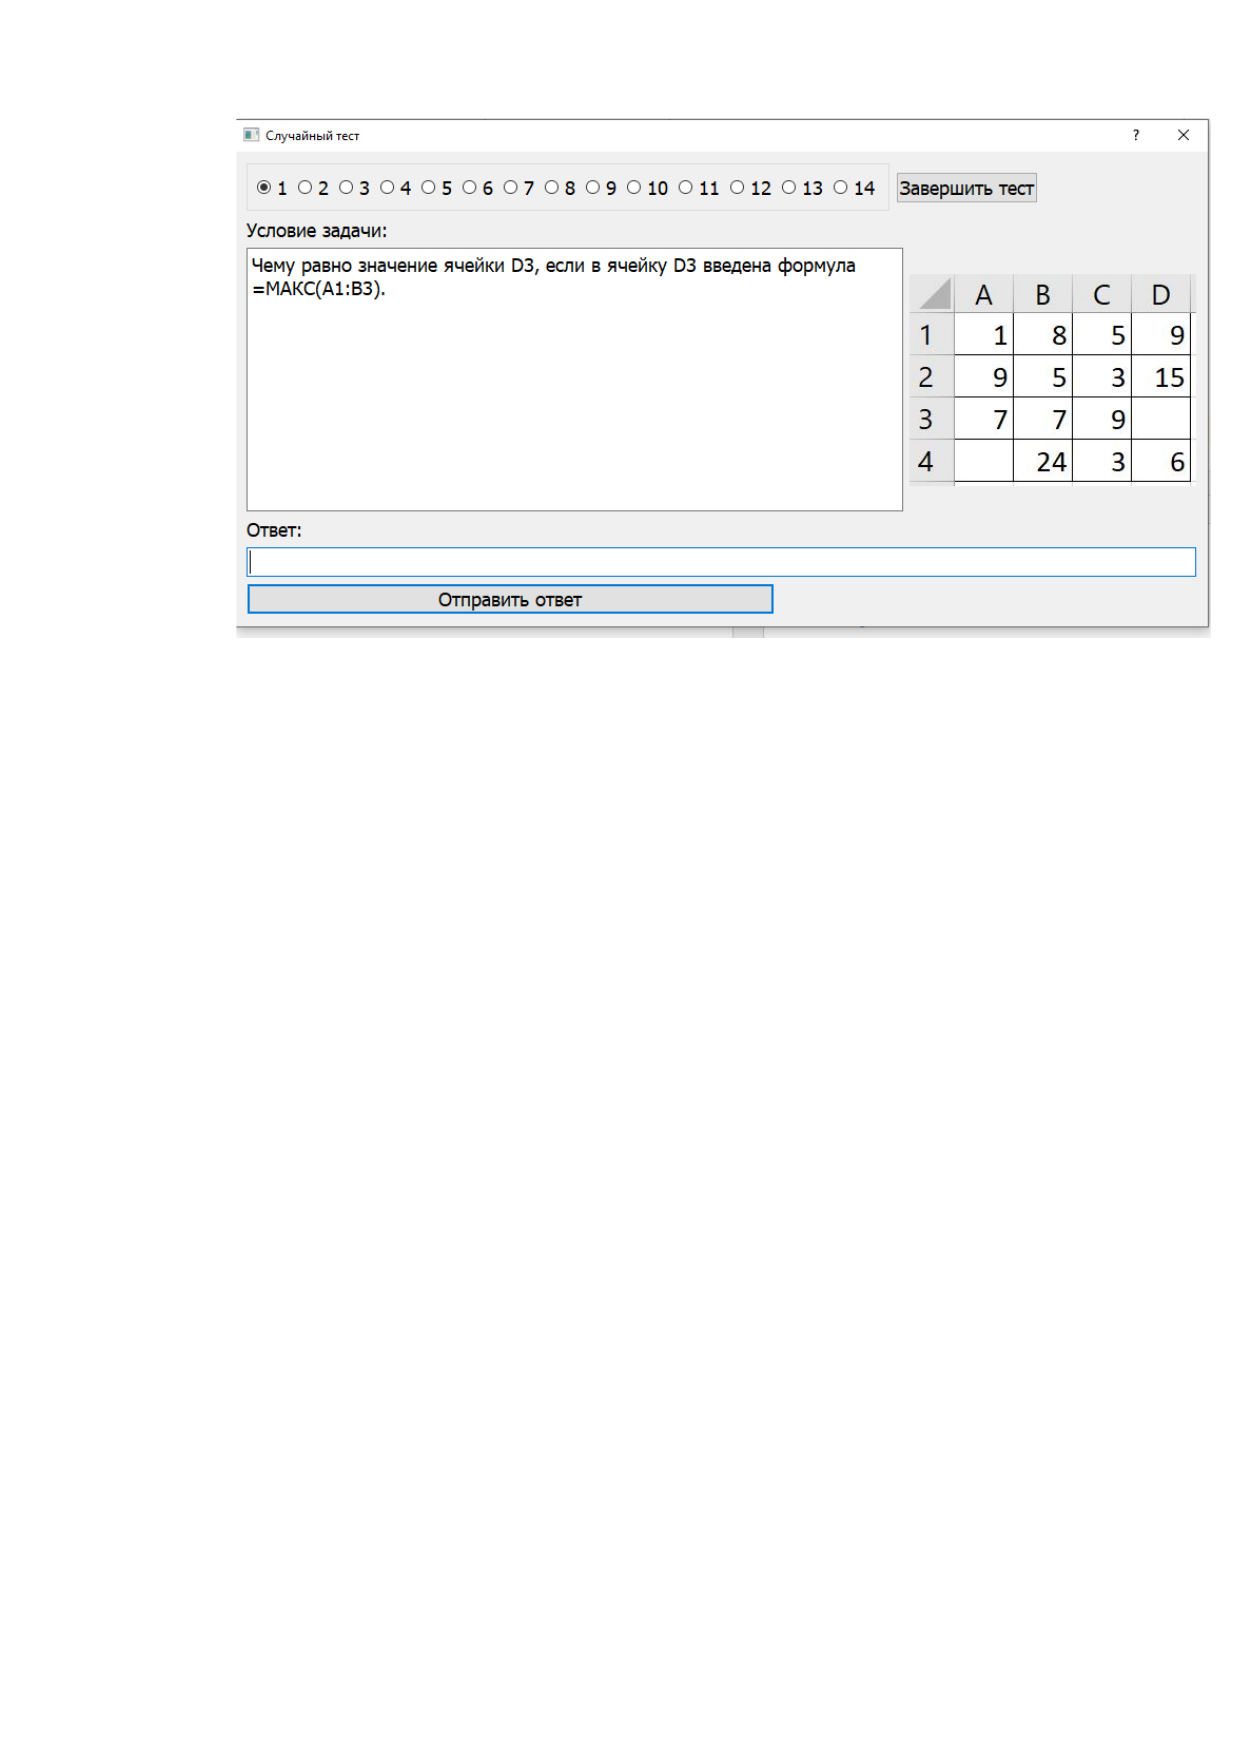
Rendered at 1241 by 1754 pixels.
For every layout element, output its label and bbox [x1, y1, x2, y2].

picture [236, 118, 1211, 638]
